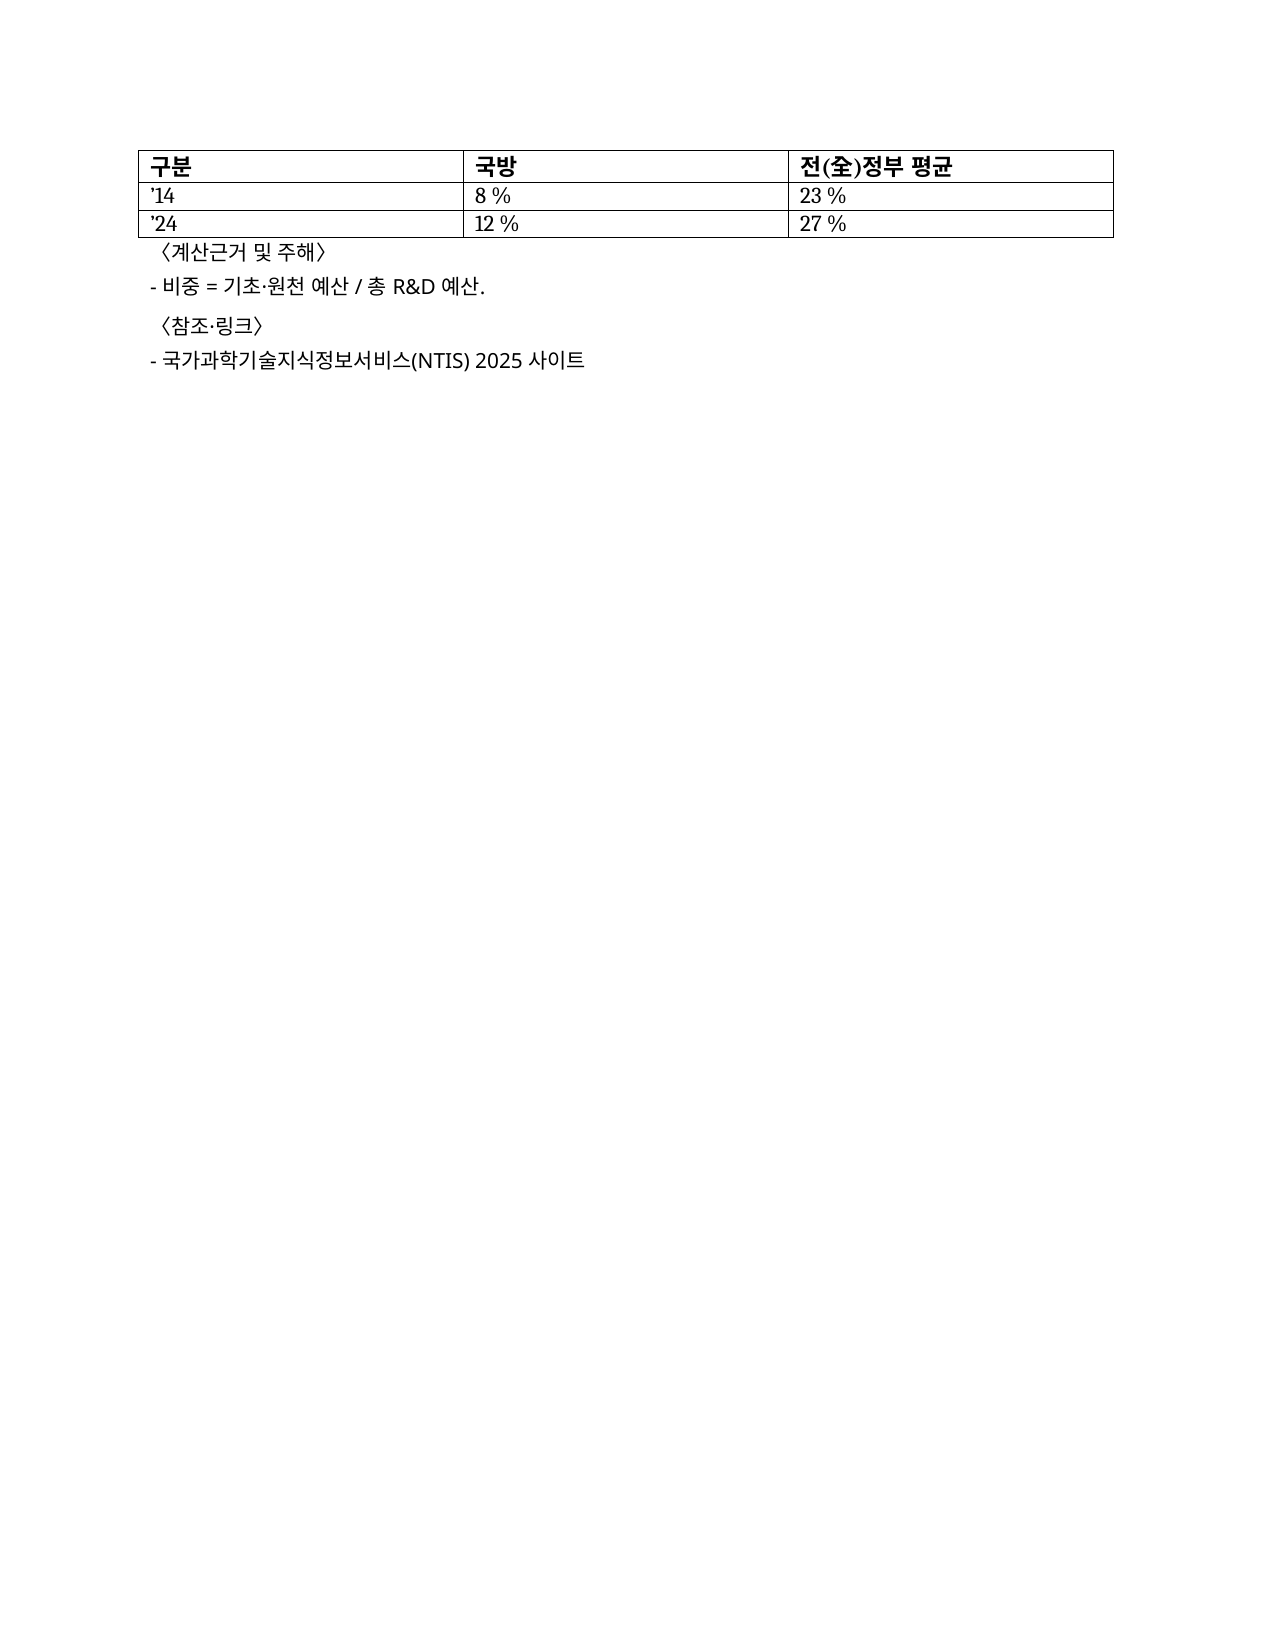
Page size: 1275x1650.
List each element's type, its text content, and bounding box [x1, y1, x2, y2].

table_header 국방 [464, 151, 788, 182]
table_cell 8 % [464, 183, 788, 210]
table_cell 12 % [464, 211, 788, 237]
table_cell ’24 [139, 211, 463, 237]
text 〈계산근거 및 주해〉 - 비중 = 기초·원천 예산 / 총 R&D 예산. [150, 238, 1125, 301]
table_header 구분 [139, 151, 463, 182]
text 〈참조·링크〉 - 국가과학기술지식정보서비스(NTIS) 2025 사이트 [150, 312, 1125, 375]
table_cell 27 % [789, 211, 1113, 237]
table_cell 23 % [789, 183, 1113, 210]
table_cell ’14 [139, 183, 463, 210]
table_header 전(全)정부 평균 [789, 151, 1113, 182]
